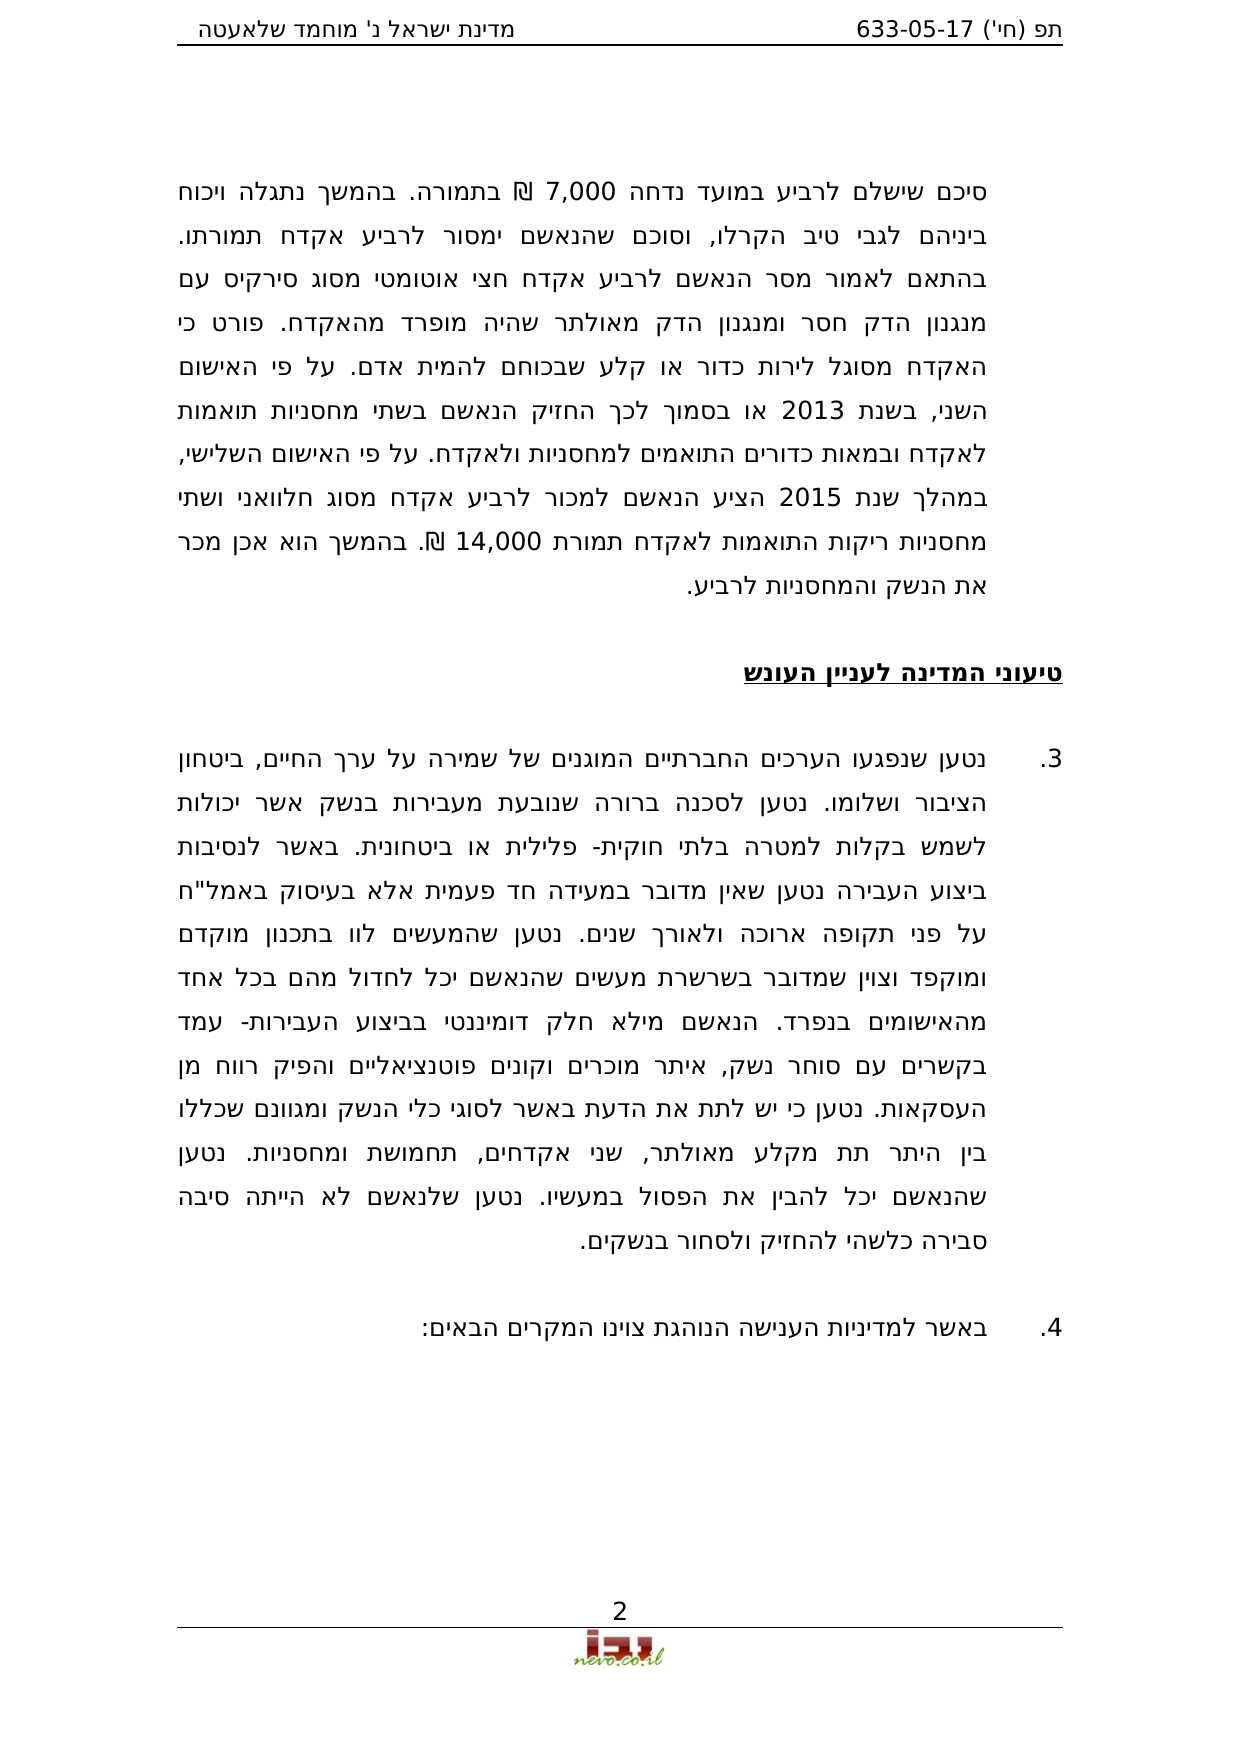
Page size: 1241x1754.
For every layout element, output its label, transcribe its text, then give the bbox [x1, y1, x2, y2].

picture [574, 1629, 666, 1667]
text 3. נטען שנפגעו הערכים החברתיים המוגנים של שמירה על ערך החיים, ביטחון הציבור ושלומו. נטען לסכנה ברורה שנובעת מעבירות בנשק אשר יכולות לשמש בקלות למטרה בלתי חוקית- פלילית או ביטחונית. באשר לנסיבות ביצוע העבירה נטען שאין מדובר במעידה חד פעמית אלא בעיסוק באמל"ח על פני תקופה ארוכה ולאורך שנים. נטען שהמעשים לוו בתכנון מוקדם ומוקפד וצוין שמדובר בשרשרת מעשים שהנאשם יכל לחדול מהם בכל אחד מהאישומים בנפרד. הנאשם מילא חלק דומיננטי בביצוע העבירות- עמד בקשרים עם סוחר נשק, איתר מוכרים וקונים פוטנציאליים והפיק רווח מן העסקאות. נטען כי יש לתת את הדעת באשר לסוגי כלי הנשק ומגוונם שכללו בין היתר תת מקלע מאולתר, שני אקדחים, תחמושת ומחסניות. נטען שהנאשם יכל להבין את הפסול במעשיו. נטען שלנאשם לא הייתה סיבה סבירה כלשהי להחזיק ולסחור בנשקים. [177, 745, 1063, 1255]
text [177, 177, 1063, 600]
text 4. באשר למדיניות הענישה הנוהגת צוינו המקרים הבאים: [177, 1313, 1063, 1342]
text טיעוני המדינה לעניין העונש [177, 658, 1063, 687]
